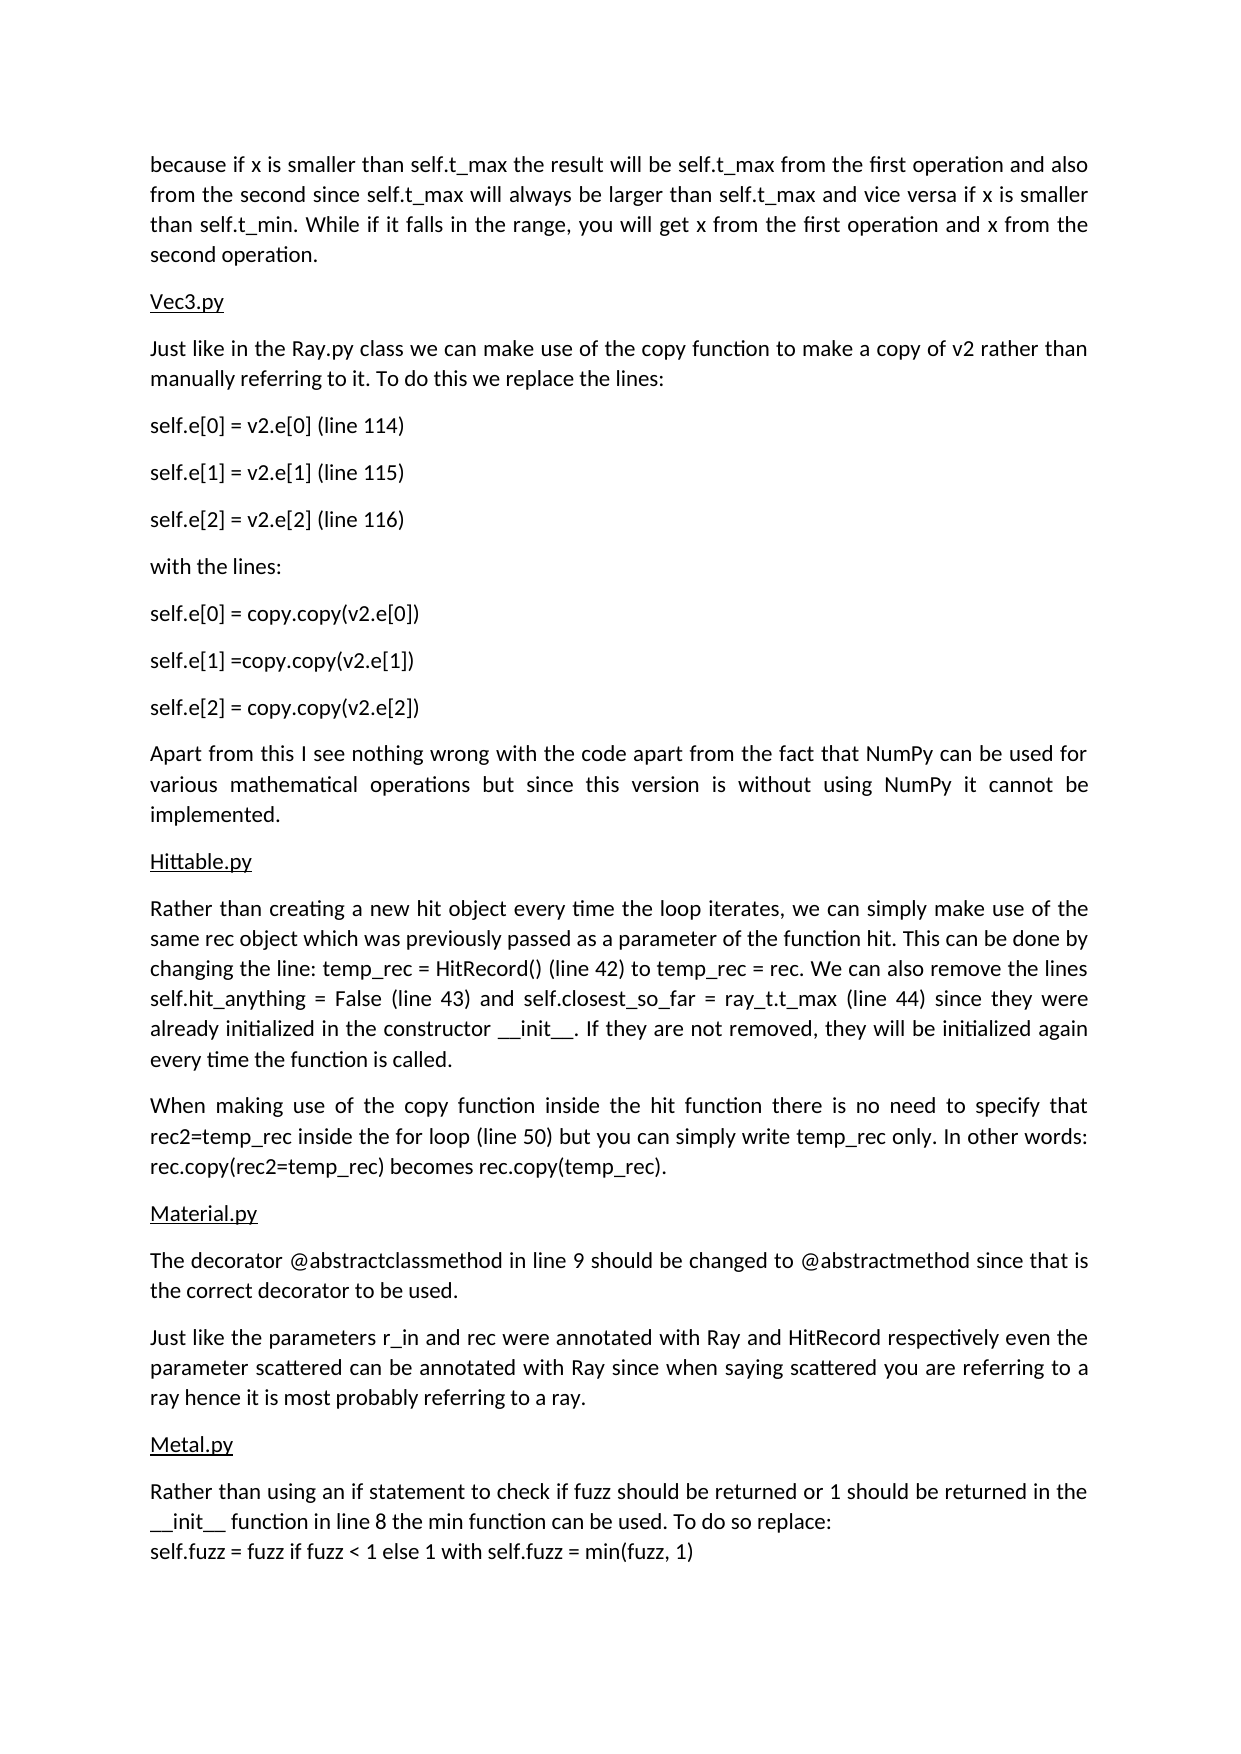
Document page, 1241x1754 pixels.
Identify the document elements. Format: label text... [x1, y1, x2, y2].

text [150, 150, 1090, 269]
text with the lines: [150, 552, 1090, 580]
text Rather than creating a new hit object every time the loop iterates, we can simply make use of the same rec object which was previously passed as a parameter of the function hit. This can be done by changing the line: temp_rec = HitRecord() (line 42) to temp_rec = rec. We can also remove the lines self.hit_anything = False (line 43) and self.closest_so_far = ray_t.t_max (line 44) since they were already initialized in the constructor __init__. If they are not removed, they will be initialized again every time the function is called. [150, 894, 1090, 1073]
text Apart from this I see nothing wrong with the code apart from the fact that NumPy can be used for various mathematical operations but since this version is without using NumPy it cannot be implemented. [150, 739, 1090, 828]
text Metal.py [150, 1430, 1090, 1458]
text self.e[1] = v2.e[1] (line 115) [150, 458, 1090, 486]
text self.e[1] =copy.copy(v2.e[1]) [150, 646, 1090, 674]
text Material.py [150, 1199, 1090, 1227]
text Just like in the Ray.py class we can make use of the copy function to make a copy of v2 rather than manually referring to it. To do this we replace the lines: [150, 334, 1090, 393]
text self.e[2] = copy.copy(v2.e[2]) [150, 693, 1090, 721]
text Just like the parameters r_in and rec were annotated with Ray and HitRecord respectively even the parameter scattered can be annotated with Ray since when saying scattered you are referring to a ray hence it is most probably referring to a ray. [150, 1323, 1090, 1411]
text Hittable.py [150, 847, 1090, 875]
text When making use of the copy function inside the hit function there is no need to specify that rec2=temp_rec inside the for loop (line 50) but you can simply write temp_rec only. In other words: rec.copy(rec2=temp_rec) becomes rec.copy(temp_rec). [150, 1092, 1090, 1180]
text self.e[2] = v2.e[2] (line 116) [150, 505, 1090, 533]
text Vec3.py [150, 287, 1090, 316]
text The decorator @abstractclassmethod in line 9 should be changed to @abstractmethod since that is the correct decorator to be used. [150, 1246, 1090, 1304]
text Rather than using an if statement to check if fuzz should be returned or 1 should be returned in the __init__ function in line 8 the min function can be used. To do so replace: self.fuzz = fuzz if fuzz < 1 else 1 with self.fuzz = min(fuzz, 1) [150, 1477, 1090, 1566]
text self.e[0] = copy.copy(v2.e[0]) [150, 599, 1090, 627]
text self.e[0] = v2.e[0] (line 114) [150, 411, 1090, 439]
